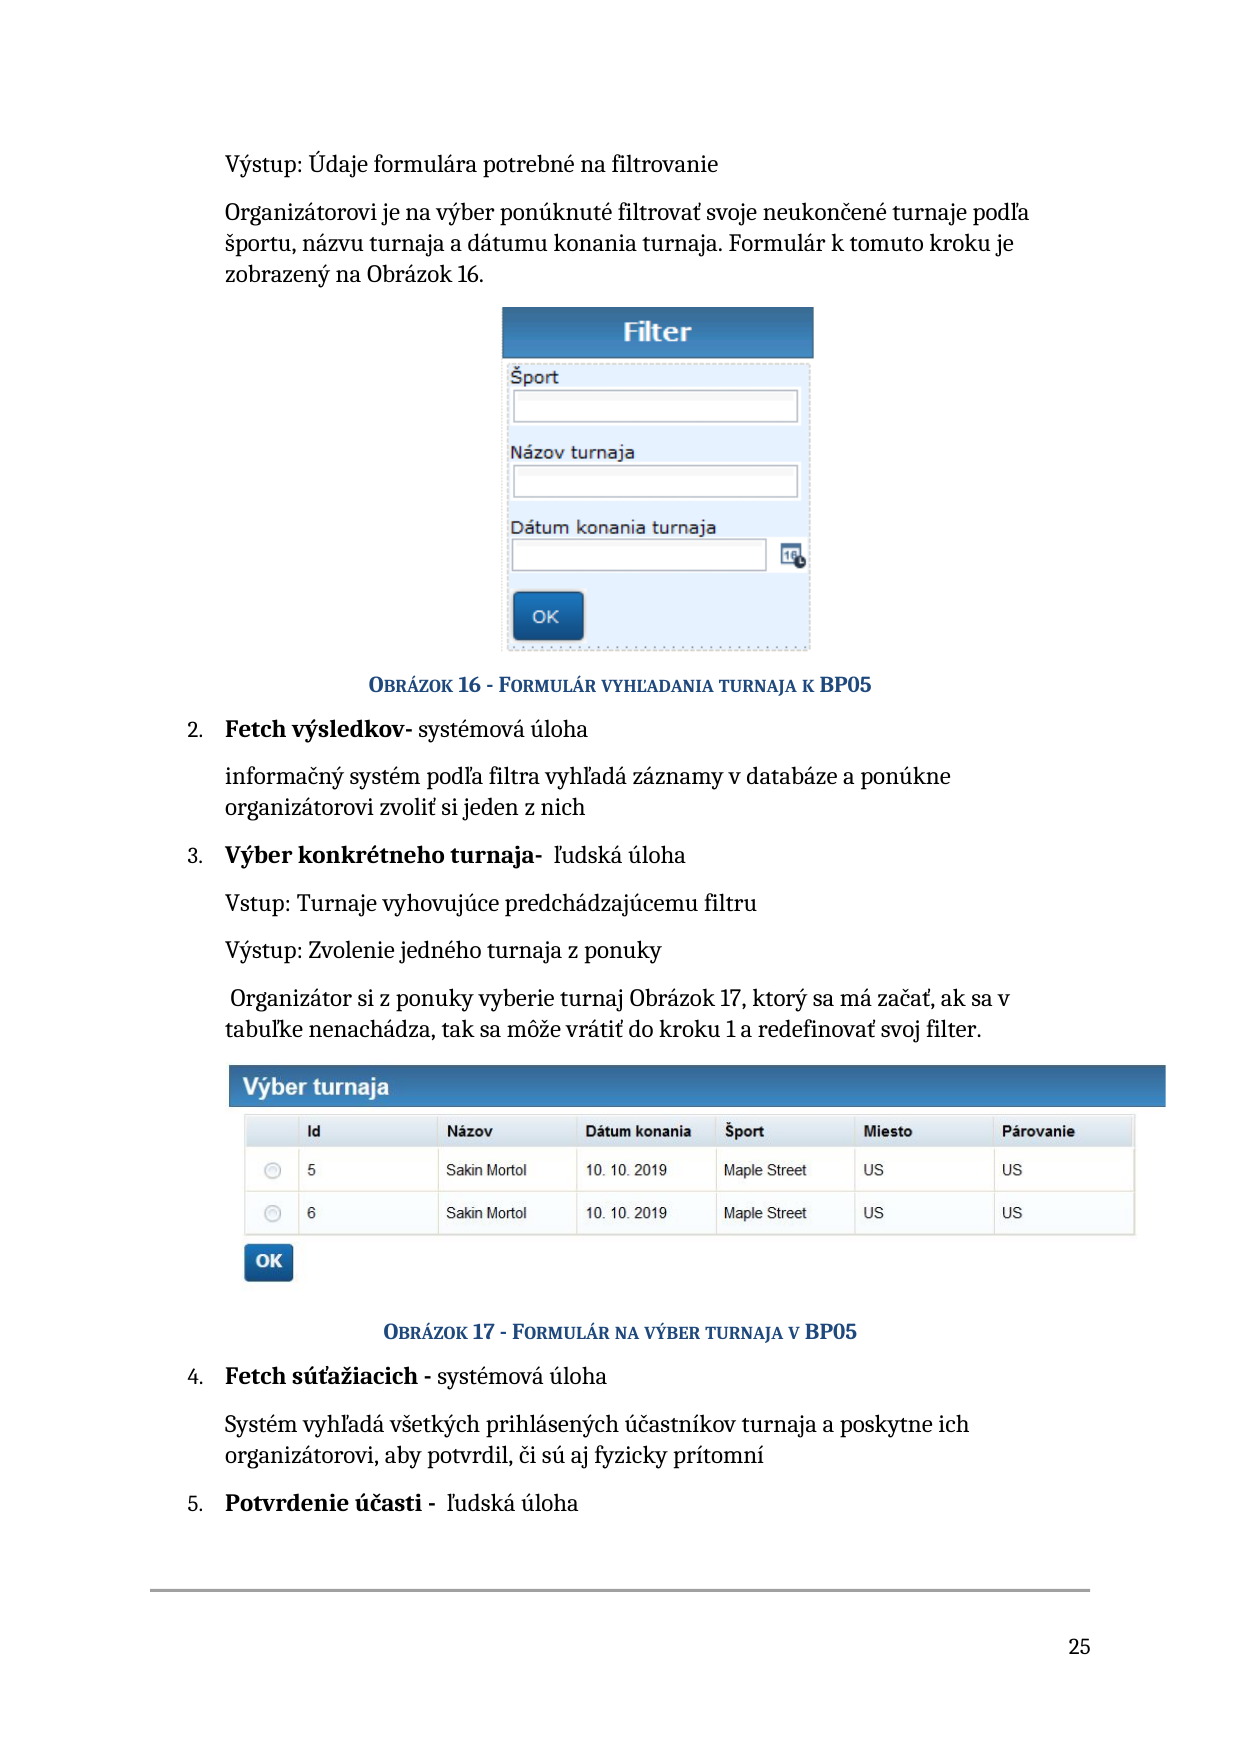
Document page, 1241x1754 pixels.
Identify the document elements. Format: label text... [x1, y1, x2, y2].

text Systém vyhľadá všetkých prihlásených účastníkov turnaja a poskytne ich organizátorovi, aby potvrdil, či sú aj fyzicky prítomní [225, 1410, 1090, 1470]
text Organizátor si z ponuky vyberie turnaj Obrázok 17, ktorý sa má začať, ak sa v tabuľke nenachádza, tak sa môže vrátiť do kroku 1 a redefinovať svoj filter. [225, 984, 1090, 1044]
text Výstup: Zvolenie jedného turnaja z ponuky [225, 936, 1090, 965]
list Fetch výsledkov- systémová úloha [187, 714, 1090, 743]
list Výber konkrétneho turnaja- ľudská úloha [187, 841, 1090, 870]
picture [501, 307, 814, 653]
text informačný systém podľa filtra vyhľadá záznamy v databáze a ponúkne organizátorovi zvoliť si jeden z nich [225, 762, 1090, 822]
text Organizátorovi je na výber ponúknuté filtrovať svoje neukončené turnaje podľa športu, názvu turnaja a dátumu konania turnaja. Formulár k tomuto kroku je zobrazený na Obrázok 16. [225, 198, 1090, 288]
text Výstup: Údaje formulára potrebné na filtrovanie [225, 150, 1090, 179]
picture [225, 1062, 1166, 1301]
list Potvrdenie účasti - ľudská úloha [187, 1489, 1090, 1517]
text Vstup: Turnaje vyhovujúce predchádzajúcemu filtru [225, 889, 1090, 917]
list Fetch súťažiacich - systémová úloha [187, 1362, 1090, 1391]
